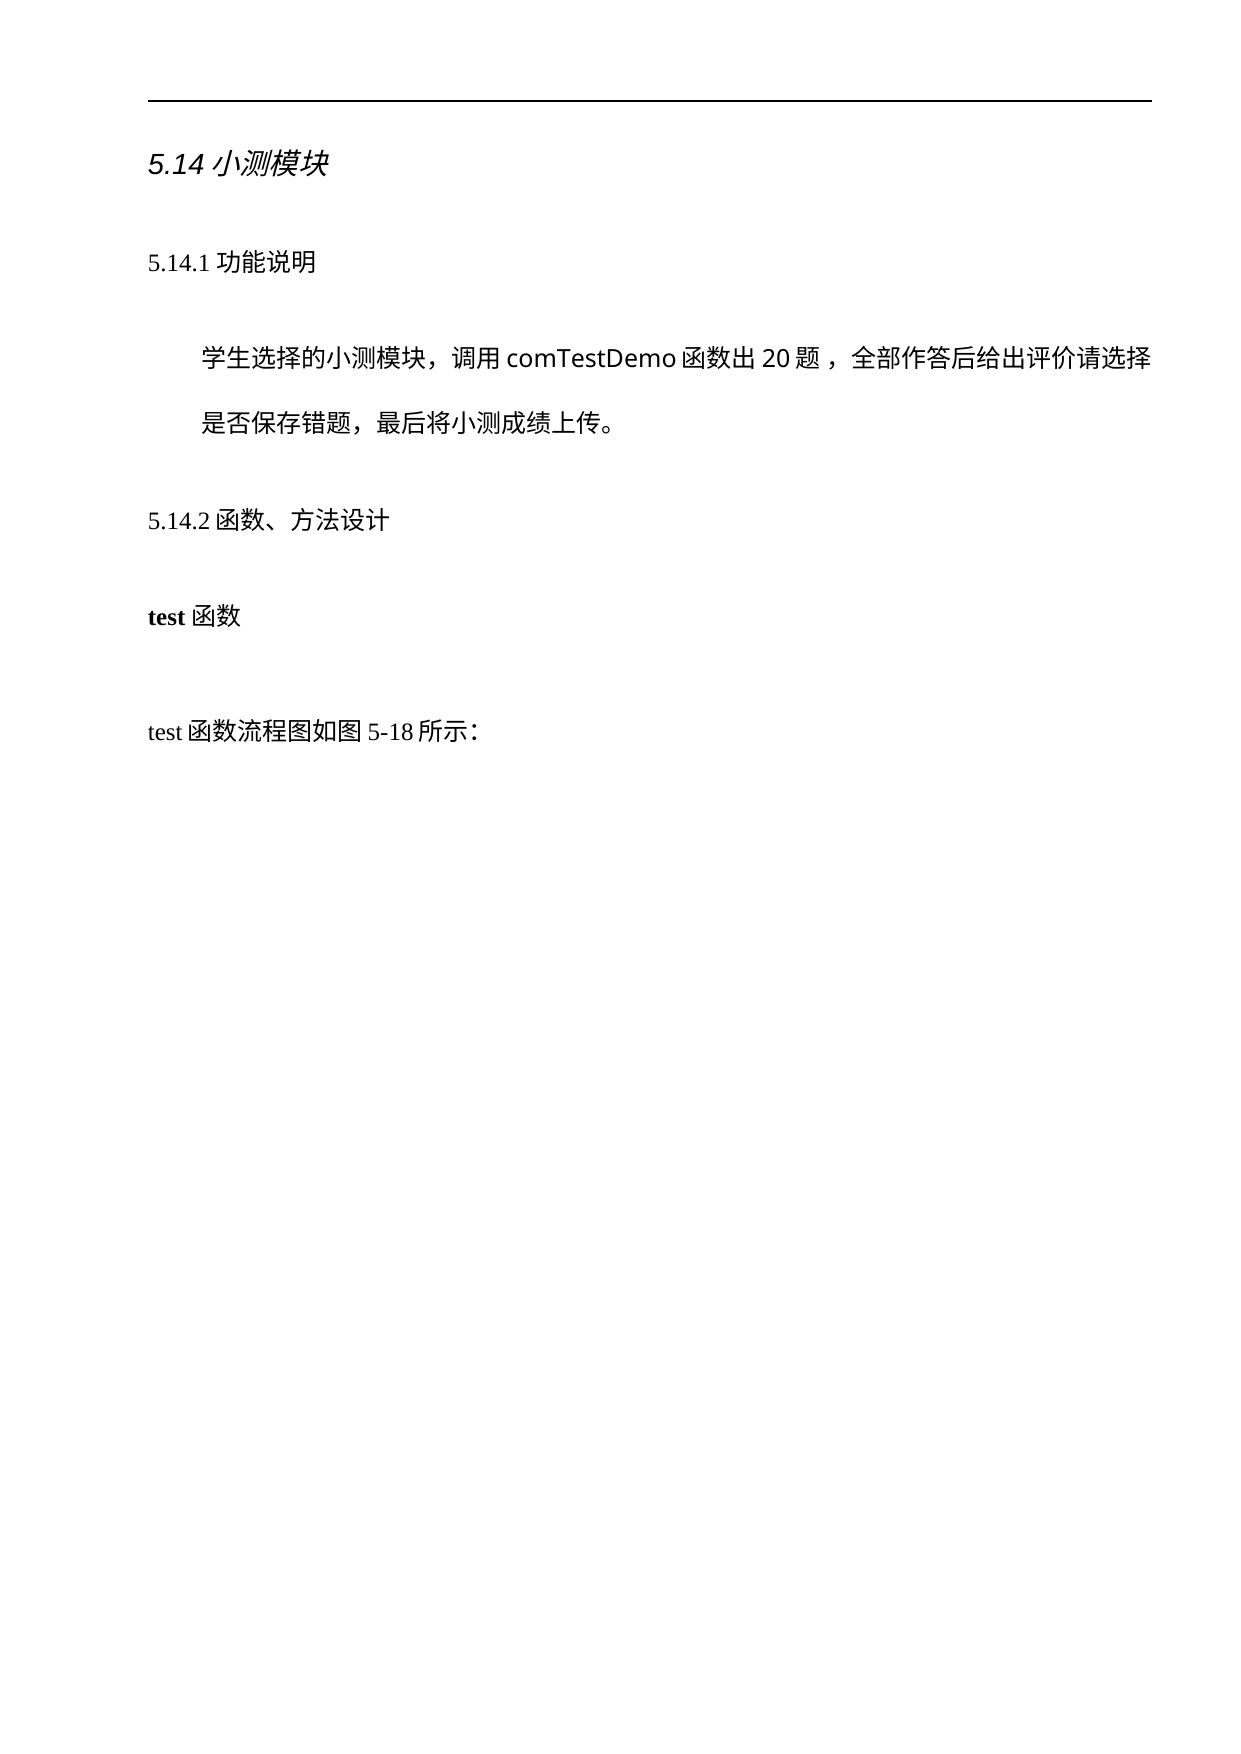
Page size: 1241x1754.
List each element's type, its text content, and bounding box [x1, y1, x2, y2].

subtitle test 函数 [148, 582, 1152, 647]
subtitle 5.14小测模块 [148, 129, 1152, 194]
subtitle 5.14.1 功能说明 [148, 228, 1152, 293]
text 学生选择的小测模块，调用comTestDemo函数出20题 ，全部作答后给出评价请选择是否保存错题，最后将小测成绩上传。 [201, 324, 1152, 454]
subtitle 5.14.2函数、方法设计 [148, 486, 1152, 551]
text test函数流程图如图5-18所示： [148, 697, 1152, 762]
